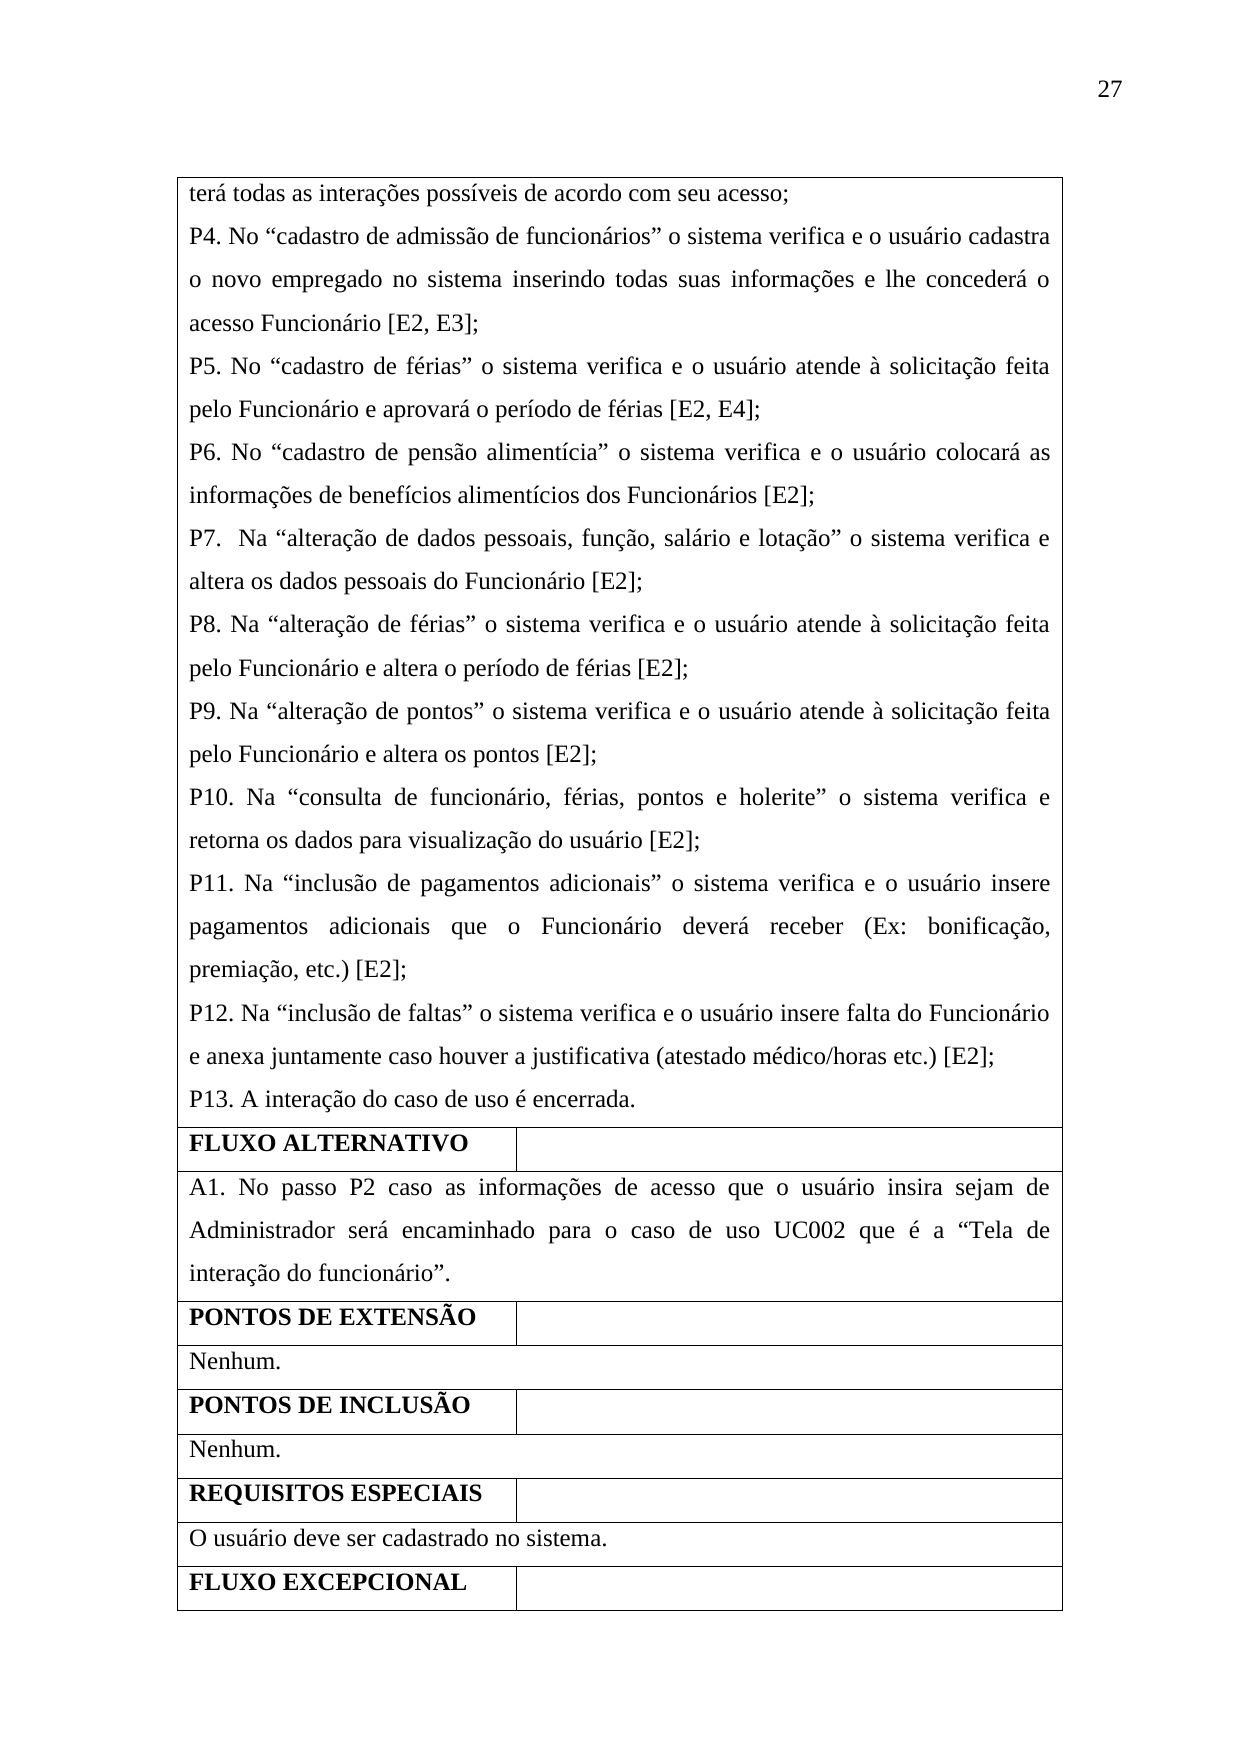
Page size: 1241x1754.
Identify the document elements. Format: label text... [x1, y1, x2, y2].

table_cell Nenhum. [178, 1435, 1062, 1477]
table_cell [517, 1302, 1062, 1345]
table_cell REQUISITOS ESPECIAIS [178, 1479, 516, 1522]
table_cell [517, 1390, 1062, 1433]
table_cell FLUXO EXCEPCIONAL [178, 1567, 516, 1610]
table_cell PONTOS DE EXTENSÃO [178, 1302, 516, 1345]
table_cell FLUXO ALTERNATIVO [178, 1128, 516, 1171]
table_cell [178, 178, 1062, 1127]
table_cell [517, 1128, 1062, 1171]
table_cell O usuário deve ser cadastrado no sistema. [178, 1523, 1062, 1566]
table_cell A1. No passo P2 caso as informações de acesso que o usuário insira sejam de Administrador será encaminhado para o caso de uso UC002 que é a “Tela de interação do funcionário”. [178, 1172, 1062, 1301]
table_cell PONTOS DE INCLUSÃO [178, 1390, 516, 1433]
table_cell Nenhum. [178, 1346, 1062, 1389]
table_cell [517, 1479, 1062, 1522]
table_cell [517, 1567, 1062, 1610]
